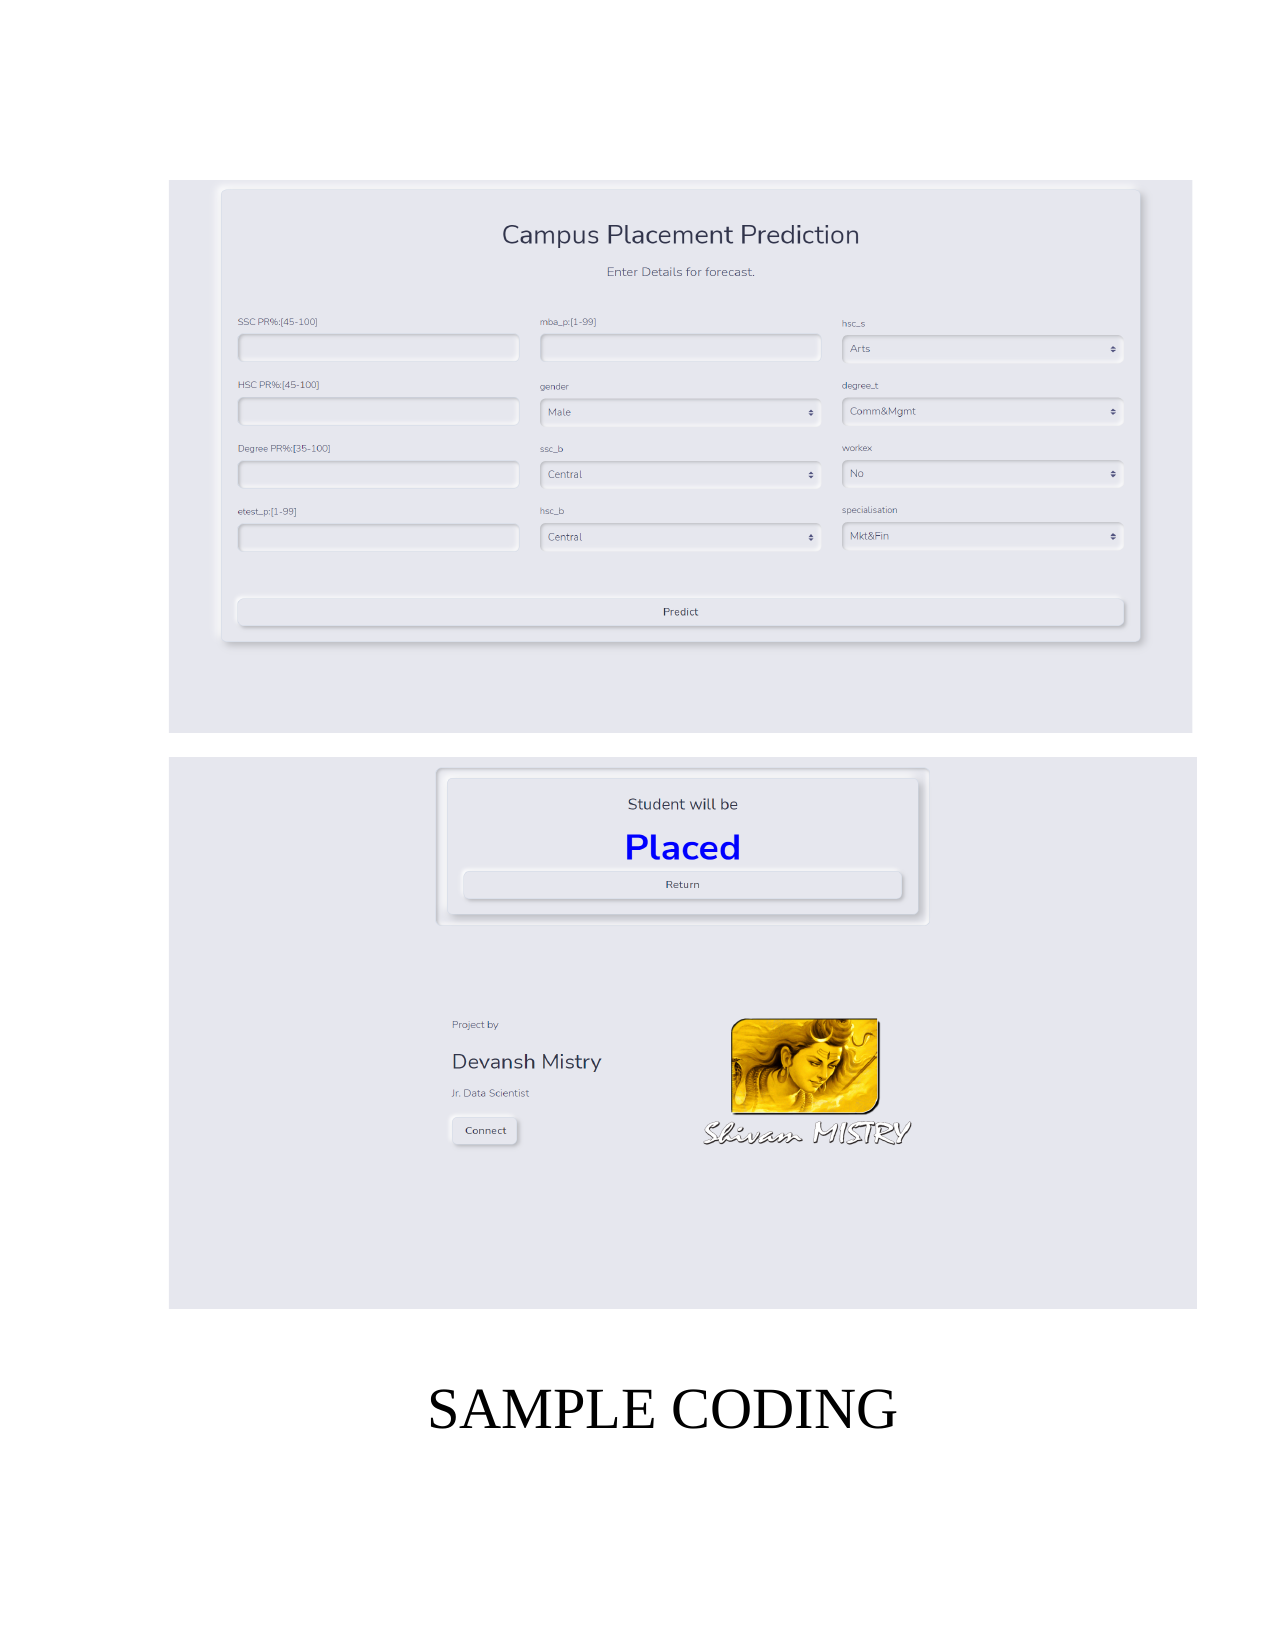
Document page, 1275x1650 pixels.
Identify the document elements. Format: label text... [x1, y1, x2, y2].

text SAMPLE CODING [150, 1374, 1125, 1441]
